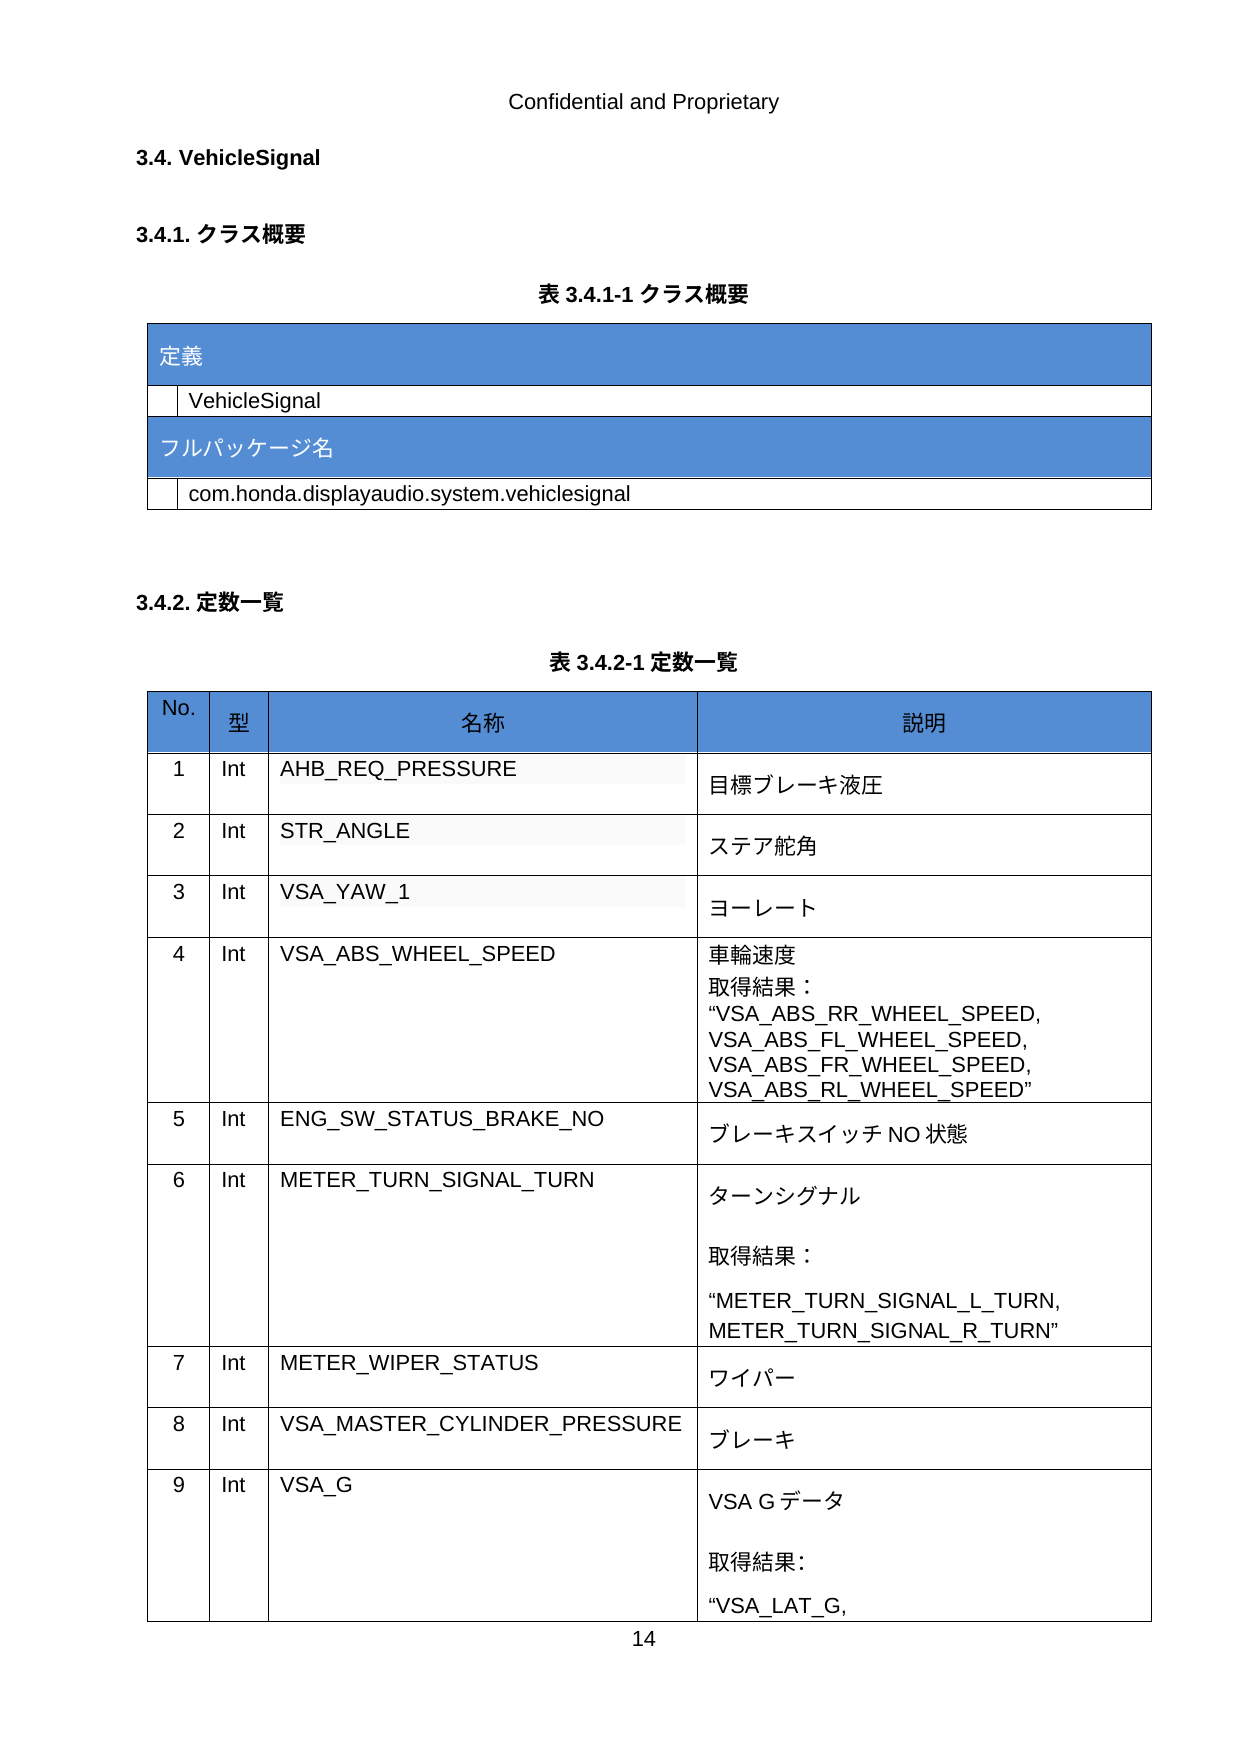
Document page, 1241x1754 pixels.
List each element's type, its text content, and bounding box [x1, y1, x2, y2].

table_cell VSA_MASTER_CYLINDER_PRESSURE [269, 1408, 697, 1469]
table_cell ステア舵角 [698, 815, 1151, 875]
subtitle 定数一覧 [136, 570, 1152, 631]
text 表 3.4.2-1 定数一覧 [136, 631, 1152, 691]
table_header No. [148, 692, 209, 752]
table_cell 車輪速度 取得結果： “VSA_ABS_RR_WHEEL_SPEED, VSA_ABS_FL_WHEEL_SPEED, VSA_ABS_FR_WHEEL_SPEED, VSA_ABS_RL_WHEEL_SPEED” [698, 938, 1151, 1102]
table_cell com.honda.displayaudio.system.vehiclesignal [178, 479, 1151, 509]
table_cell ブレーキ [698, 1408, 1151, 1469]
table_cell VSA_YAW_1 [269, 876, 697, 937]
subtitle クラス概要 [136, 202, 1152, 263]
table_cell AHB_REQ_PRESSURE [269, 754, 697, 814]
table_cell METER_TURN_SIGNAL_TURN [269, 1165, 697, 1346]
table_cell 9 [148, 1470, 209, 1621]
table_cell Int [210, 1408, 268, 1469]
table_header 型 [210, 692, 268, 752]
table_header 定義 [148, 324, 1151, 385]
table_cell VehicleSignal [178, 386, 1151, 416]
table_cell フルパッケージ名 [148, 417, 1151, 477]
table_cell 5 [148, 1103, 209, 1163]
table_cell Int [210, 876, 268, 937]
table_cell 1 [148, 754, 209, 814]
subtitle VehicleSignal [136, 142, 1152, 172]
table_cell [148, 479, 177, 509]
table_cell ENG_SW_STATUS_BRAKE_NO [269, 1103, 697, 1163]
table_cell ワイパー [698, 1347, 1151, 1407]
text 表 3.4.1-1 クラス概要 [136, 263, 1152, 323]
table_cell ヨーレート [698, 876, 1151, 937]
table_cell 2 [148, 815, 209, 875]
table_cell Int [210, 1347, 268, 1407]
table_cell ブレーキスイッチNO状態 [698, 1103, 1151, 1163]
table_cell 3 [148, 876, 209, 937]
table_cell 4 [148, 938, 209, 1102]
table_cell METER_WIPER_STATUS [269, 1347, 697, 1407]
table_cell Int [210, 815, 268, 875]
table_cell 7 [148, 1347, 209, 1407]
table_cell 目標ブレーキ液圧 [698, 754, 1151, 814]
table_cell [148, 386, 177, 416]
table_header 名称 [269, 692, 697, 752]
table_header 説明 [698, 692, 1151, 752]
table_cell Int [210, 754, 268, 814]
table_cell VSA_G [269, 1470, 697, 1621]
table_cell 6 [148, 1165, 209, 1346]
table_cell Int [210, 938, 268, 1102]
table_cell 8 [148, 1408, 209, 1469]
table_cell Int [210, 1470, 268, 1621]
table_cell VSA_ABS_WHEEL_SPEED [269, 938, 697, 1102]
table_cell Int [210, 1103, 268, 1163]
table_cell VSA Gデータ 取得結果： “VSA_LAT_G, VSA_LON_G” [698, 1470, 1151, 1621]
table_cell STR_ANGLE [269, 815, 697, 875]
table_cell Int [210, 1165, 268, 1346]
table_cell ターンシグナル 取得結果： “METER_TURN_SIGNAL_L_TURN, METER_TURN_SIGNAL_R_TURN” [698, 1165, 1151, 1346]
